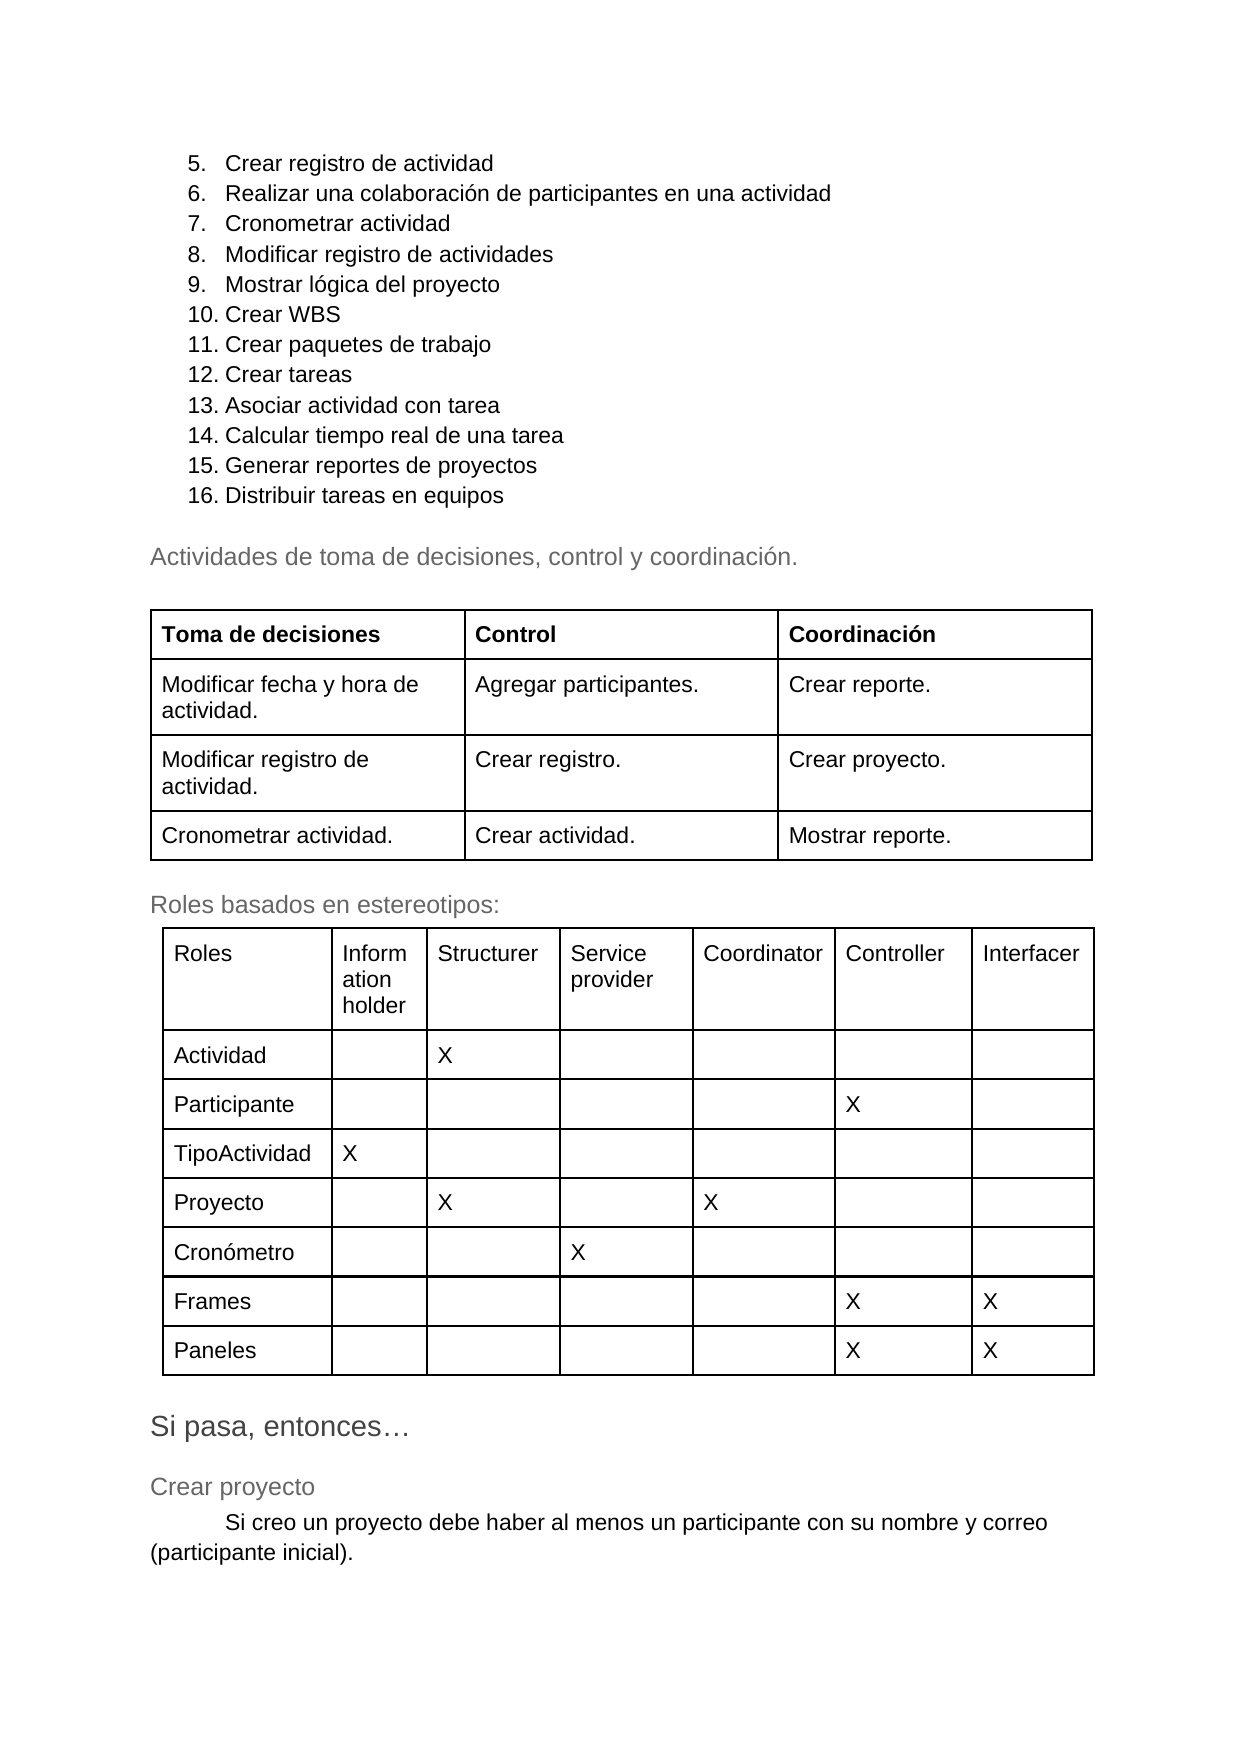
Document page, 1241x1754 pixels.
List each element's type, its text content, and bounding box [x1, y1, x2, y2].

table_cell [836, 1228, 971, 1275]
table_cell [694, 1080, 834, 1128]
table_cell [561, 1179, 692, 1226]
table_cell [973, 1179, 1093, 1226]
table_cell [694, 1327, 834, 1374]
table_header Toma de decisiones [152, 611, 464, 658]
table_cell X [973, 1278, 1093, 1325]
table_cell [561, 1130, 692, 1177]
table_cell [428, 1327, 559, 1374]
subtitle Roles basados en estereotipos: [150, 890, 1090, 919]
table_header Service provider [561, 929, 692, 1029]
table_header Information holder [333, 929, 426, 1029]
table_cell [973, 1228, 1093, 1275]
table_header Controller [836, 929, 971, 1029]
table_cell Crear actividad. [466, 812, 777, 859]
table_cell [428, 1278, 559, 1325]
table_cell [973, 1130, 1093, 1177]
table_cell [836, 1031, 971, 1078]
table_cell [333, 1080, 426, 1128]
table_cell [333, 1327, 426, 1374]
table_cell X [836, 1327, 971, 1374]
table_cell Modificar registro de actividad. [152, 736, 464, 809]
table_cell [561, 1031, 692, 1078]
table_cell Modificar fecha y hora de actividad. [152, 660, 464, 734]
table_cell [836, 1130, 971, 1177]
table_cell [694, 1031, 834, 1078]
table_cell Paneles [164, 1327, 331, 1374]
table_cell [694, 1228, 834, 1275]
subtitle Si pasa, entonces… [150, 1409, 1090, 1443]
table_cell X [836, 1080, 971, 1128]
list Distribuir tareas en equipos [187, 482, 1090, 509]
subtitle Actividades de toma de decisiones, control y coordinación. [150, 542, 1090, 570]
table_cell [333, 1228, 426, 1275]
table_cell [333, 1031, 426, 1078]
list Mostrar lógica del proyecto [187, 271, 1090, 297]
list Crear WBS [187, 301, 1090, 327]
table_cell Crear registro. [466, 736, 777, 809]
table_cell [836, 1179, 971, 1226]
table_header Control [466, 611, 777, 658]
table_cell [333, 1179, 426, 1226]
list Crear tareas [187, 361, 1090, 388]
table_cell [561, 1080, 692, 1128]
table_cell Cronometrar actividad. [152, 812, 464, 859]
table_cell [333, 1278, 426, 1325]
table_header Interfacer [973, 929, 1093, 1029]
table_cell [428, 1080, 559, 1128]
list Generar reportes de proyectos [187, 452, 1090, 478]
table_cell X [561, 1228, 692, 1275]
table_header Coordinator [694, 929, 834, 1029]
text Si creo un proyecto debe haber al menos un participante con su nombre y correo (participante inicial). [150, 1509, 1090, 1566]
table_cell Agregar participantes. [466, 660, 777, 734]
table_cell Actividad [164, 1031, 331, 1078]
list Cronometrar actividad [187, 210, 1090, 237]
list Asociar actividad con tarea [187, 392, 1090, 418]
table_cell X [836, 1278, 971, 1325]
list Calcular tiempo real de una tarea [187, 422, 1090, 448]
table_cell X [973, 1327, 1093, 1374]
table_header Roles [164, 929, 331, 1029]
table_cell X [694, 1179, 834, 1226]
table_cell Cronómetro [164, 1228, 331, 1275]
table_cell [973, 1031, 1093, 1078]
table_cell X [428, 1031, 559, 1078]
list Realizar una colaboración de participantes en una actividad [187, 180, 1090, 207]
table_cell [973, 1080, 1093, 1128]
table_cell [561, 1327, 692, 1374]
list Crear registro de actividad [187, 150, 1090, 176]
table_cell [428, 1228, 559, 1275]
table_cell Crear reporte. [779, 660, 1091, 734]
table_cell X [333, 1130, 426, 1177]
table_cell Frames [164, 1278, 331, 1325]
table_cell Proyecto [164, 1179, 331, 1226]
table_cell Participante [164, 1080, 331, 1128]
table_cell [428, 1130, 559, 1177]
table_header Structurer [428, 929, 559, 1029]
list Modificar registro de actividades [187, 241, 1090, 267]
list Crear paquetes de trabajo [187, 331, 1090, 358]
table_cell X [428, 1179, 559, 1226]
table_cell Crear proyecto. [779, 736, 1091, 809]
table_cell Mostrar reporte. [779, 812, 1091, 859]
table_cell TipoActividad [164, 1130, 331, 1177]
table_cell [694, 1278, 834, 1325]
table_cell [694, 1130, 834, 1177]
table_cell [561, 1278, 692, 1325]
subtitle Crear proyecto [150, 1472, 1090, 1501]
table_header Coordinación [779, 611, 1091, 658]
